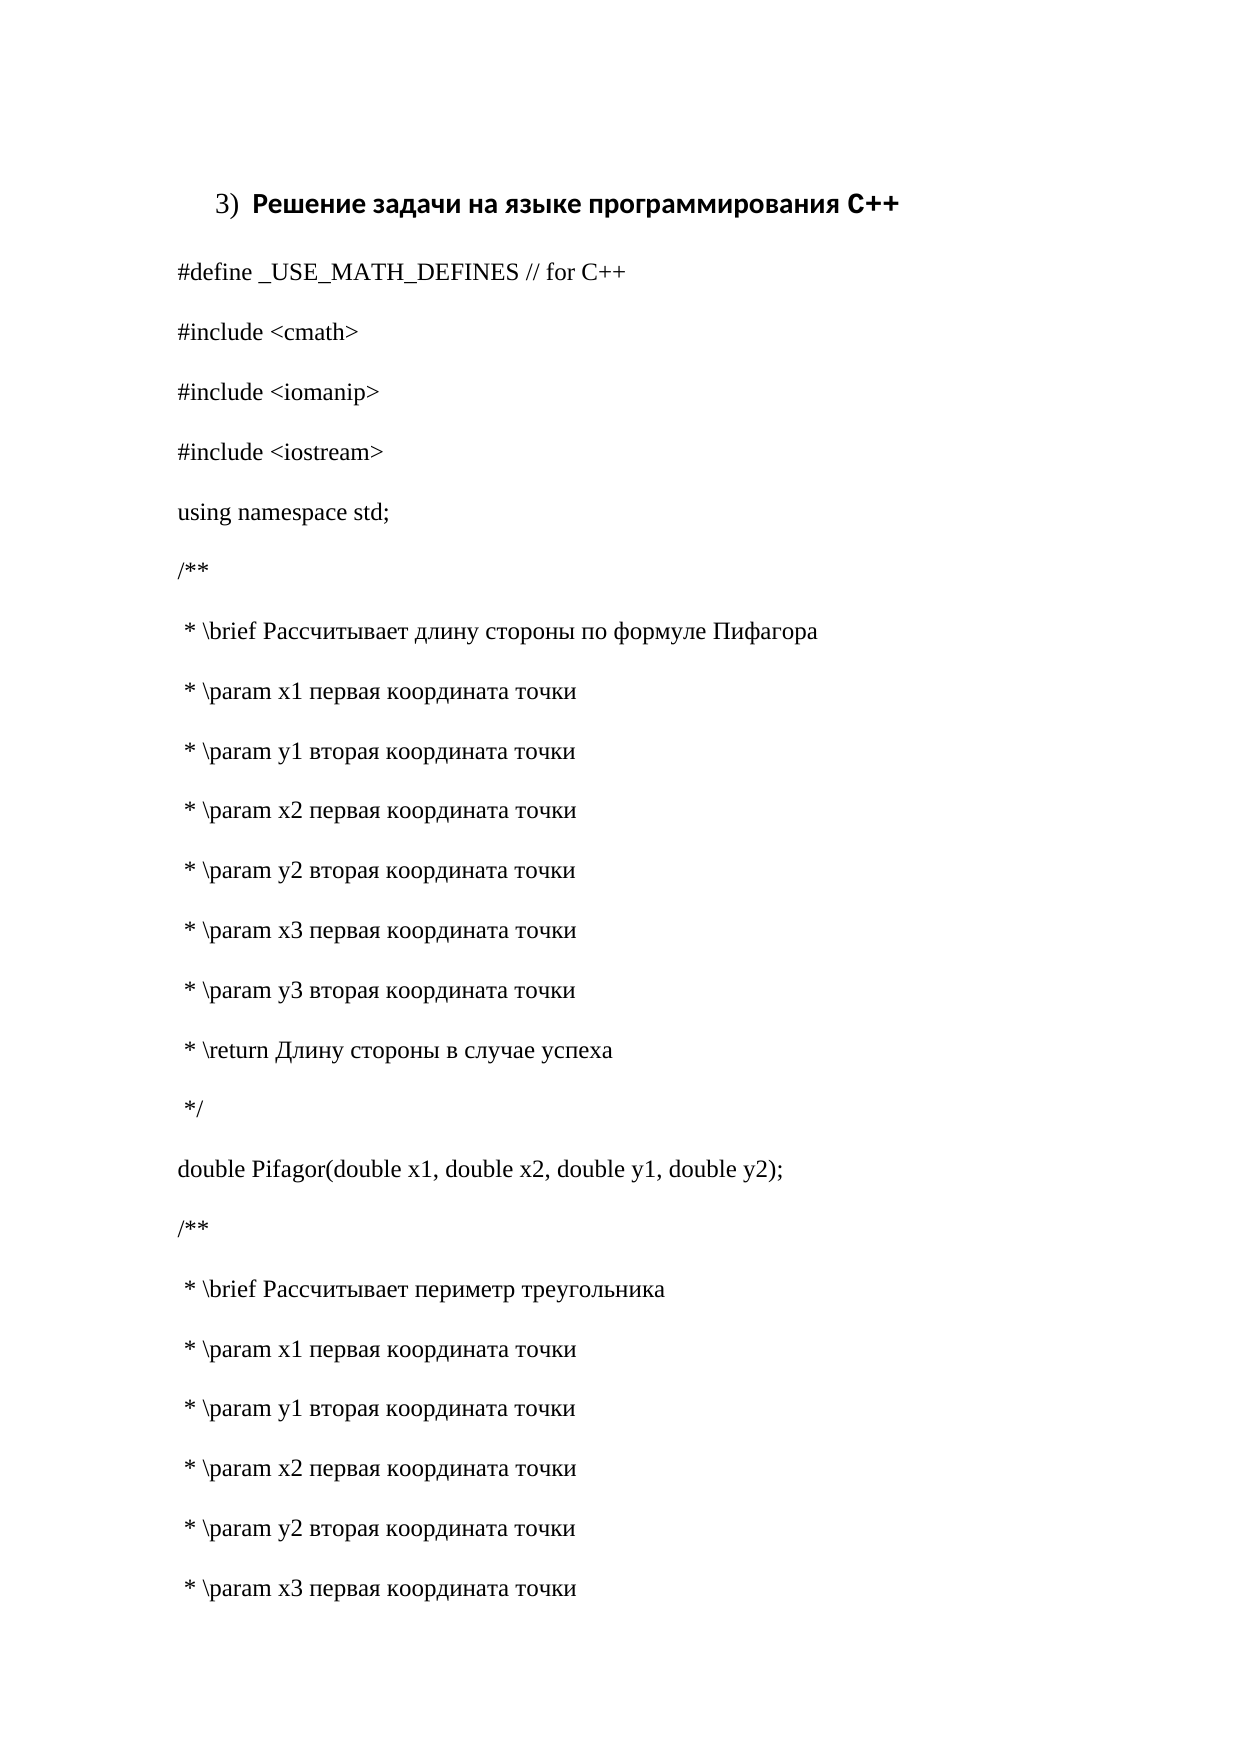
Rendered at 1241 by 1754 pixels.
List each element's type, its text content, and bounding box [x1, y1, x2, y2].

text using namespace std; [177, 497, 1152, 525]
text #include <iostream> [177, 437, 1152, 466]
text * \param x3 первая координата точки [177, 1573, 1152, 1602]
text double Pifagor(double x1, double x2, double y1, double y2); [177, 1154, 1152, 1183]
text * \return Длину стороны в случае успеха [177, 1035, 1152, 1063]
text #define _USE_MATH_DEFINES // for C++ [177, 257, 1152, 286]
list Решение задачи на языке программирования C++ [847, 185, 1152, 222]
text * \param x1 первая координата точки [177, 676, 1152, 705]
text * \param x2 первая координата точки [177, 796, 1152, 824]
text * \param y1 вторая координата точки [177, 736, 1152, 764]
text /** [177, 556, 1152, 585]
text * \param y3 вторая координата точки [177, 975, 1152, 1004]
text * \param x1 первая координата точки [177, 1334, 1152, 1362]
text /** [177, 1214, 1152, 1243]
text * \param y2 вторая координата точки [177, 855, 1152, 884]
text * \param y1 вторая координата точки [177, 1393, 1152, 1422]
text */ [177, 1094, 1152, 1123]
text * \brief Рассчитывает периметр треугольника [177, 1274, 1152, 1303]
text * \param y2 вторая координата точки [177, 1513, 1152, 1542]
text #include <iomanip> [177, 377, 1152, 406]
text * \param x2 первая координата точки [177, 1453, 1152, 1482]
list Решение задачи на языке программирования C++ [215, 185, 847, 222]
text * \param x3 первая координата точки [177, 915, 1152, 944]
text * \brief Рассчитывает длину стороны по формуле Пифагора [177, 616, 1152, 645]
text #include <cmath> [177, 317, 1152, 346]
